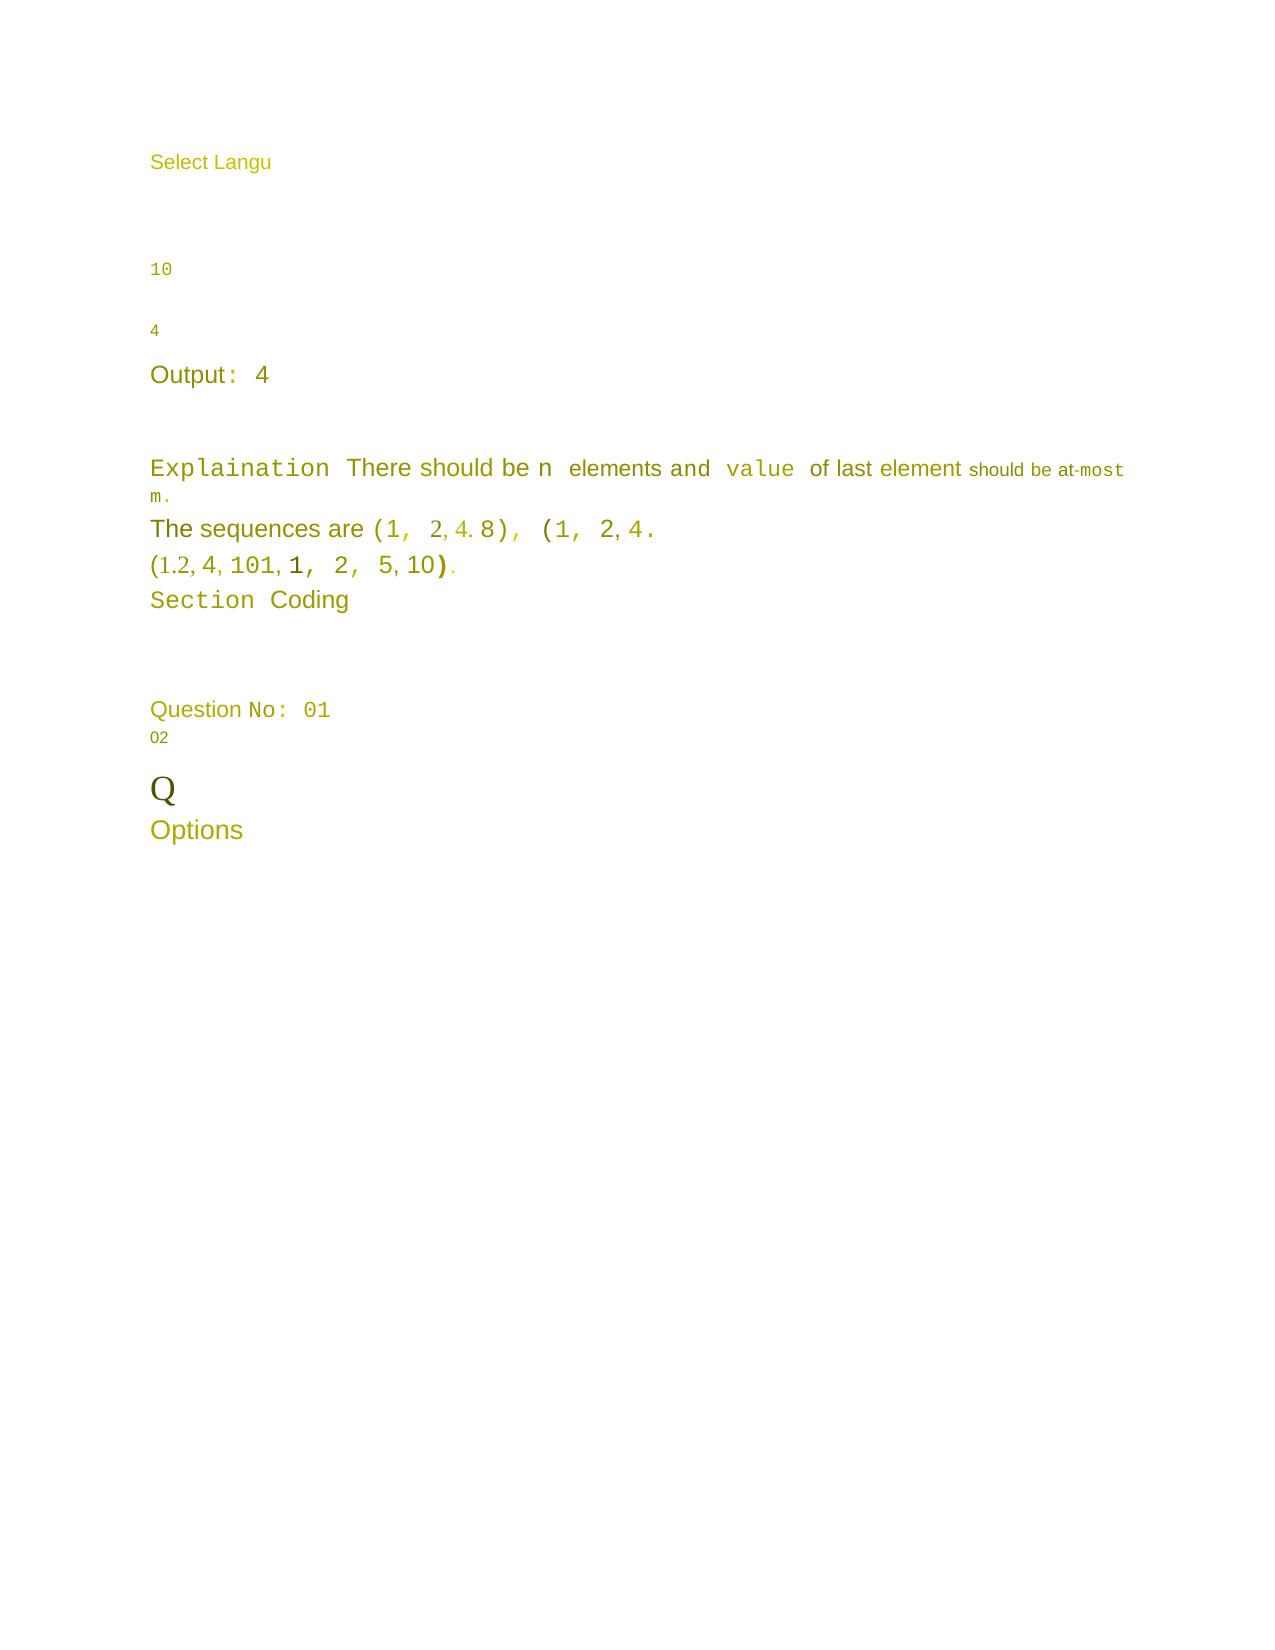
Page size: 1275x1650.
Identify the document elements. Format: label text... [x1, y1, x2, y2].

text 4 [150, 320, 1125, 339]
text (1.2, 4, 101, 1, 2, 5, 10). [150, 550, 1125, 581]
text Section Coding [150, 585, 1125, 616]
text The sequences are (1, 2, 4. 8), (1, 2, 4. [150, 514, 1125, 545]
text 02 [150, 728, 1125, 747]
text Q [150, 767, 1125, 808]
text Select Langu [150, 150, 1125, 174]
text 10 [150, 260, 1125, 281]
text Options [150, 814, 1125, 845]
text Question No: 01 [150, 696, 1125, 724]
text Output: 4 [150, 360, 1125, 391]
text Explaination There should be n elements and value of last element should be at-most m. [150, 453, 1125, 508]
